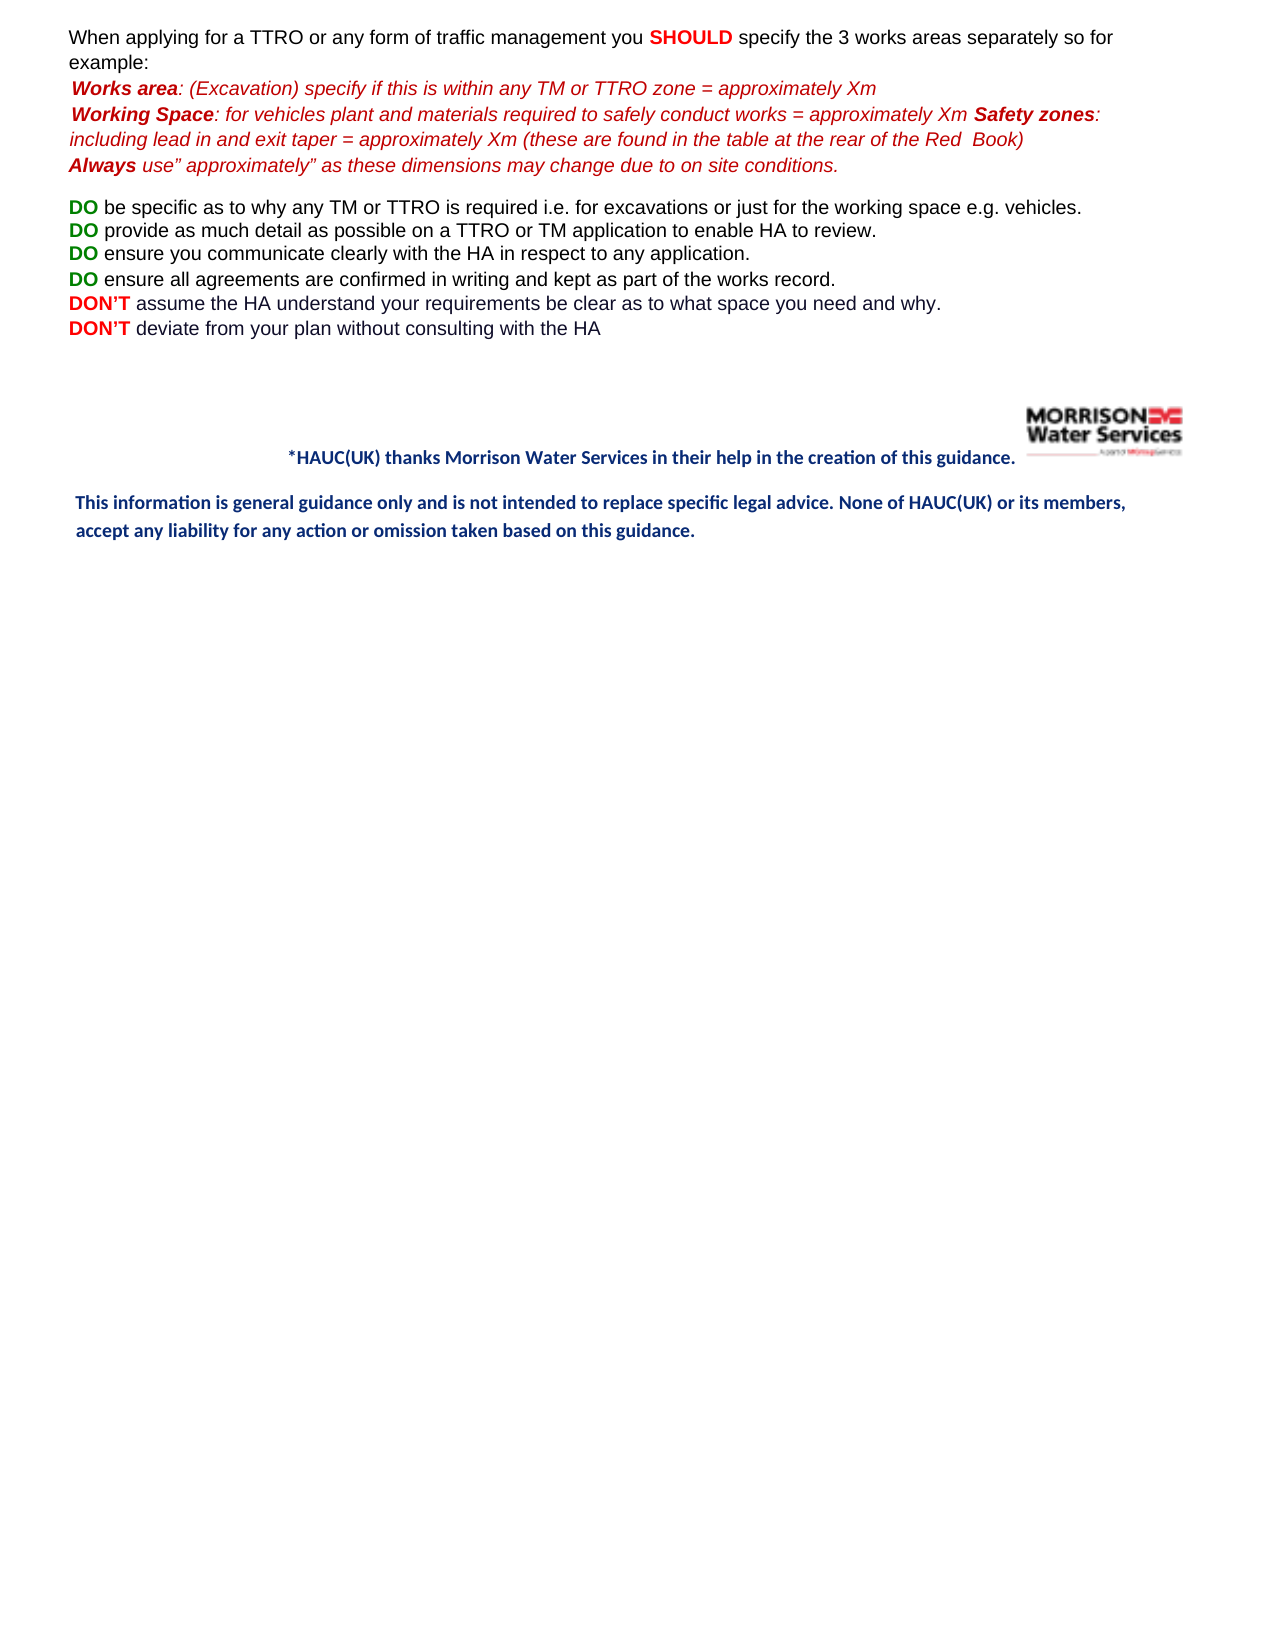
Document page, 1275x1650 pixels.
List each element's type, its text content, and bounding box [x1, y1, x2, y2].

picture [1021, 403, 1187, 465]
text DO ensure all agreements are confirmed in writing and kept as part of the works record. [69, 268, 1040, 290]
text DON’T assume the HA understand your requirements be clear as to what space you need and why. DON’T deviate from your plan without consulting with the HA [69, 292, 986, 339]
text Always use” approximately” as these dimensions may change due to on site conditions. [68, 154, 1187, 176]
text When applying for a TTRO or any form of traffic management you SHOULD specify the 3 works areas separately so for example: [68, 26, 1185, 74]
text DO be specific as to why any TM or TTRO is required i.e. for excavations or just for the working space e.g. vehicles. [69, 196, 1187, 219]
text Working Space: for vehicles plant and materials required to safely conduct works = approximately Xm Safety zones: including lead in and exit taper = approximately Xm (these are found in the table at the rear of the Red Book) [69, 103, 1152, 151]
text Works area: (Excavation) specify if this is within any TM or TTRO zone = approximately Xm [71, 77, 1187, 100]
text *HAUC(UK) thanks Morrison Water Services in their help in the creation of this guidance. [55, 403, 1186, 469]
text This information is general guidance only and is not intended to replace specific legal advice. None of HAUC(UK) or its members, accept any liability for any action or omission taken based on this guidance. [75, 490, 1187, 542]
text DO ensure you communicate clearly with the HA in respect to any application. [69, 242, 1187, 264]
text DO provide as much detail as possible on a TTRO or TM application to enable HA to review. [69, 222, 1035, 242]
